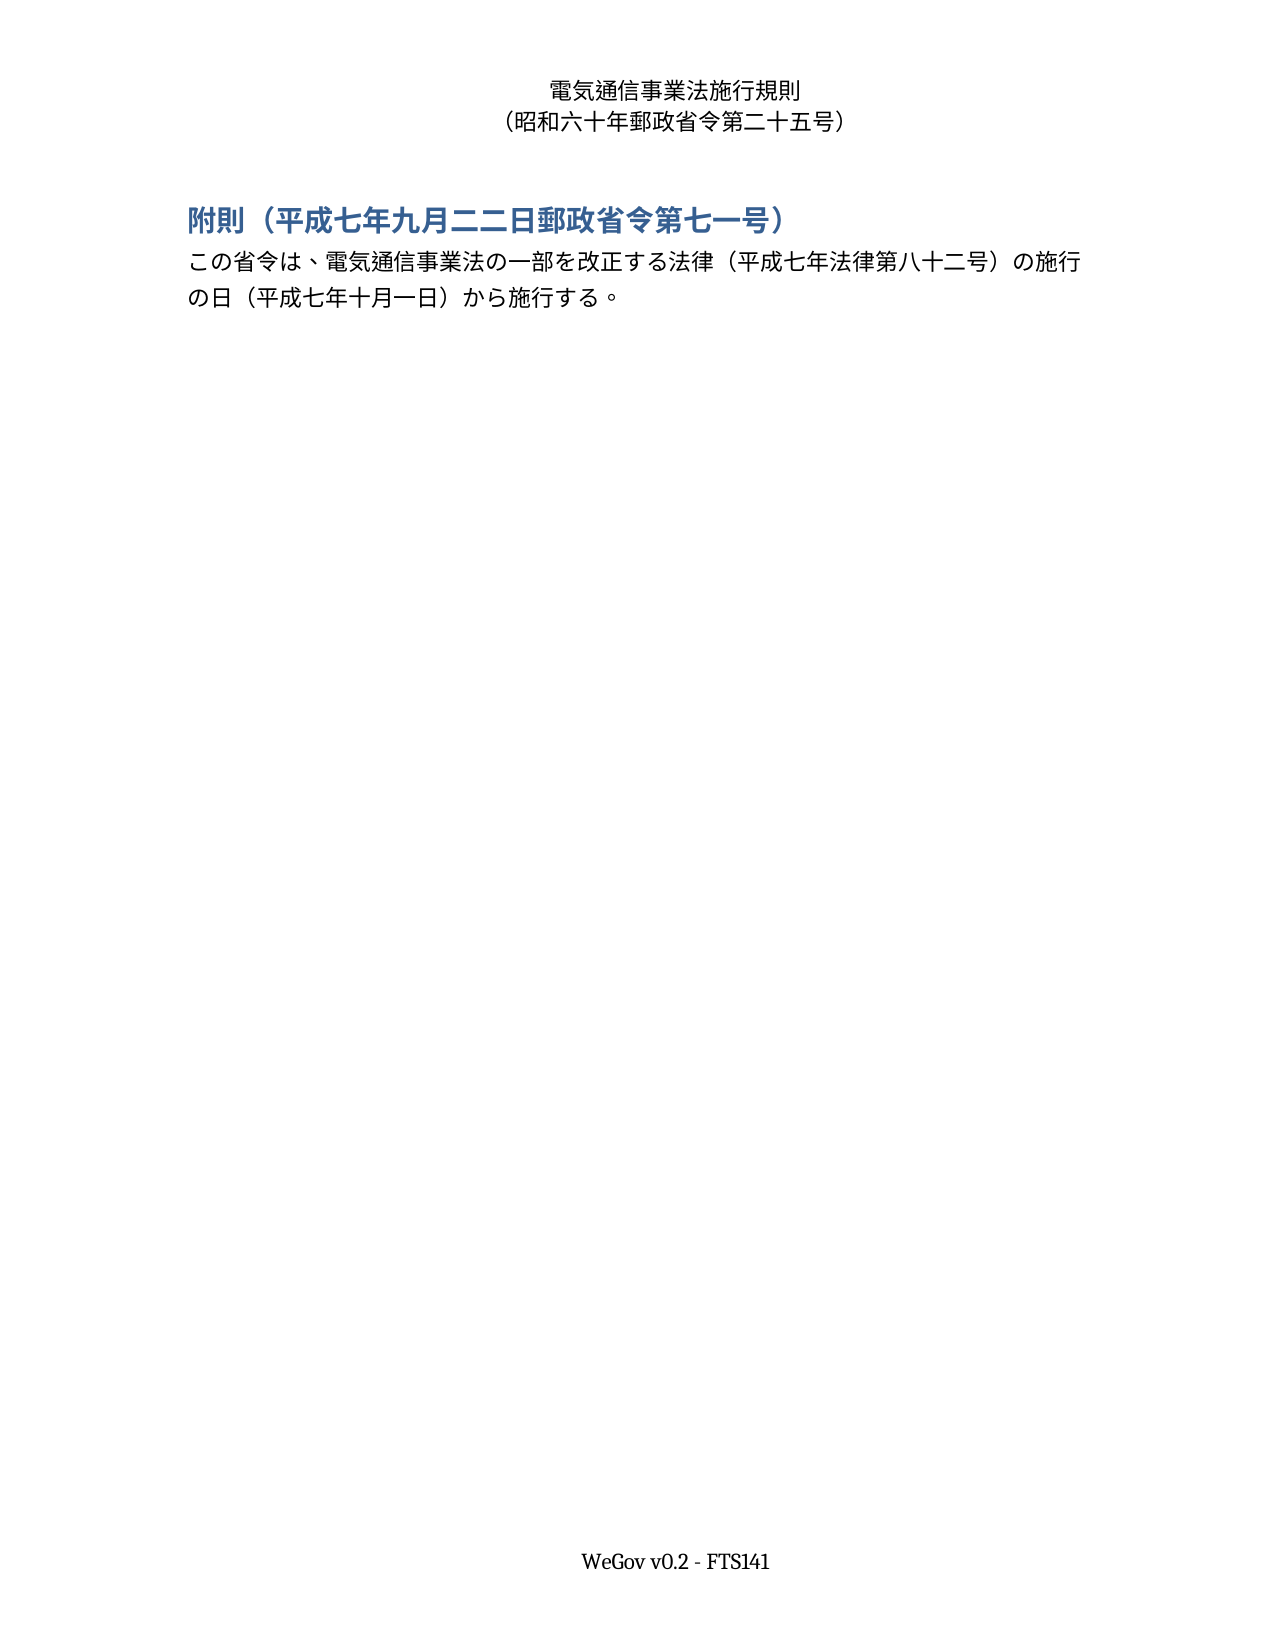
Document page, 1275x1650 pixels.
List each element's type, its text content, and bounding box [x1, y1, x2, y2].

subtitle 附則（平成七年九月二二日郵政省令第七一号） [187, 200, 1087, 240]
text この省令は、電気通信事業法の一部を改正する法律（平成七年法律第八十二号）の施行の日（平成七年十月一日）から施行する。 [187, 246, 1087, 313]
